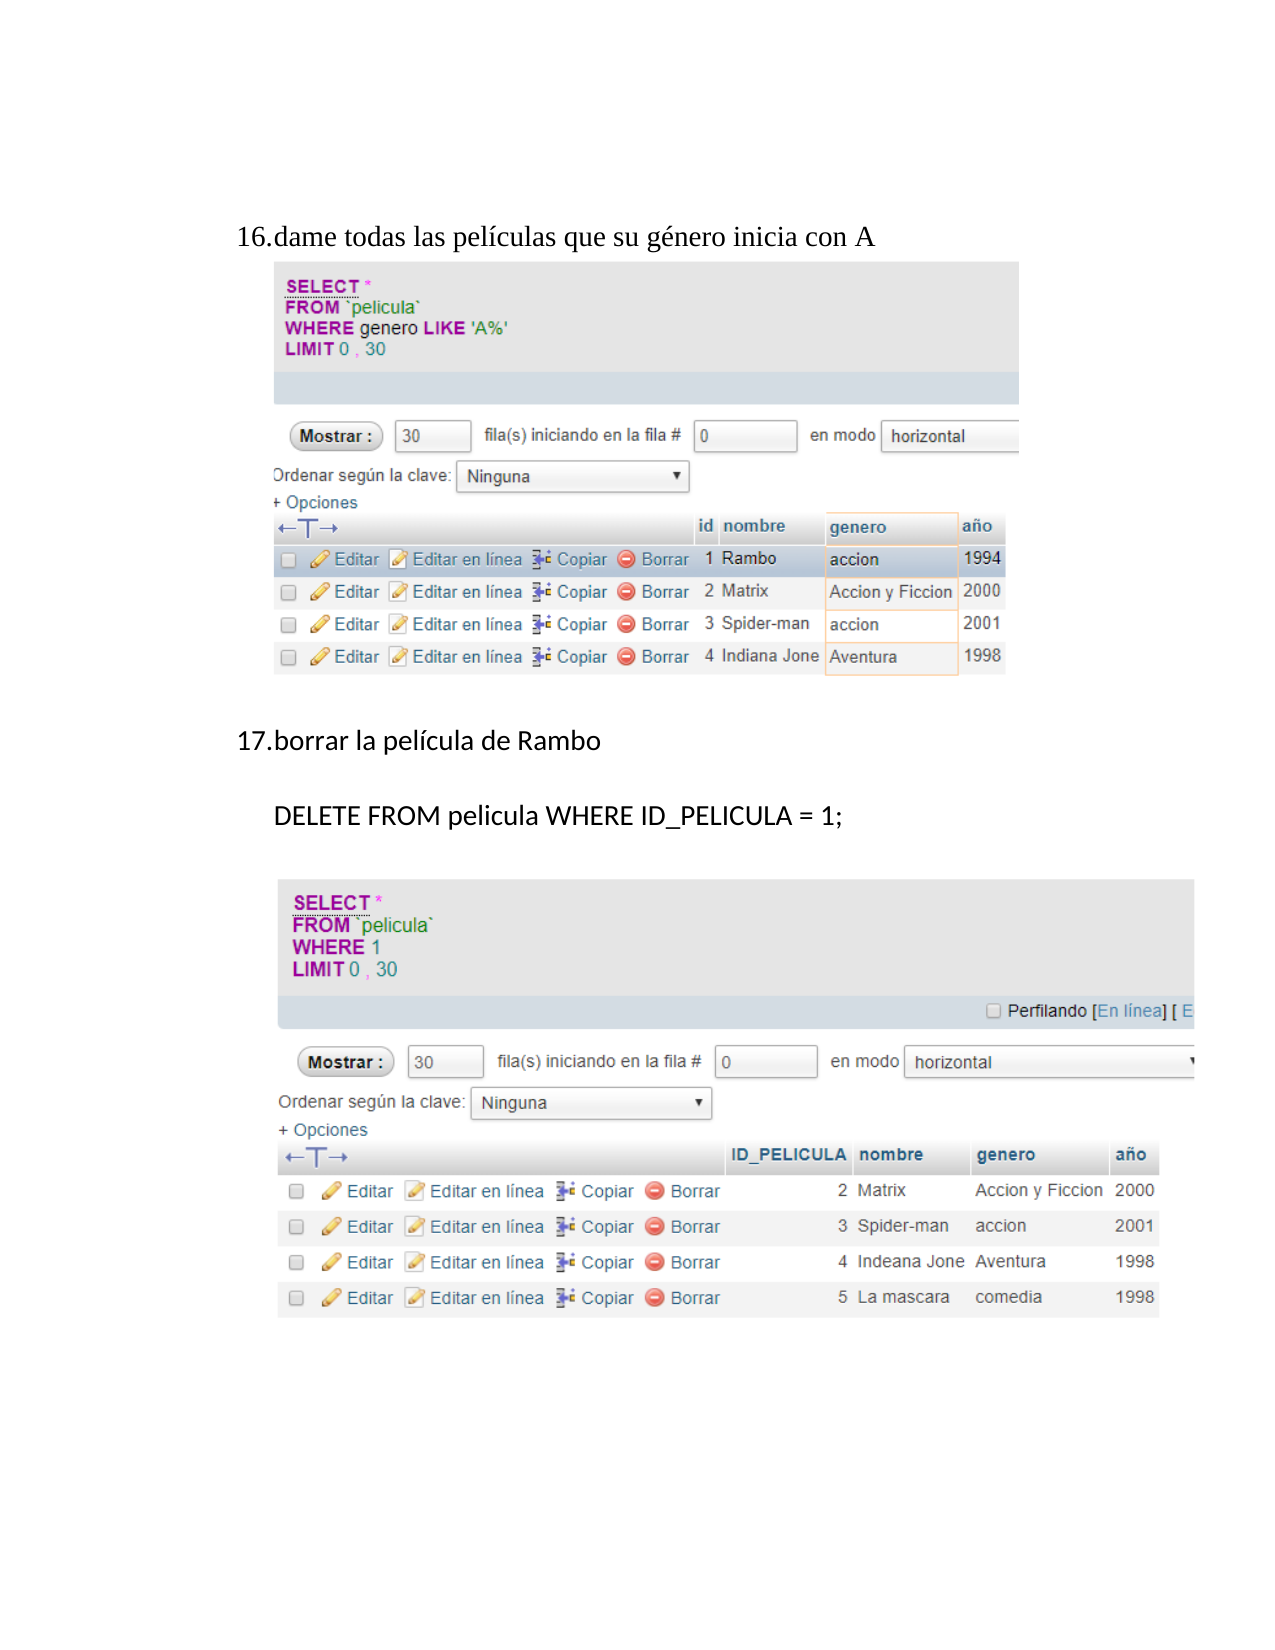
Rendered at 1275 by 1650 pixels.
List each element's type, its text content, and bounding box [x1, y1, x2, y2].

list DELETE FROM pelicula WHERE ID_PELICULA = 1; [274, 797, 1098, 833]
picture [273, 254, 1019, 685]
picture [273, 872, 1195, 1330]
list dame todas las películas que su género inicia con A [236, 219, 1098, 252]
list borrar la película de Rambo [236, 722, 1098, 757]
